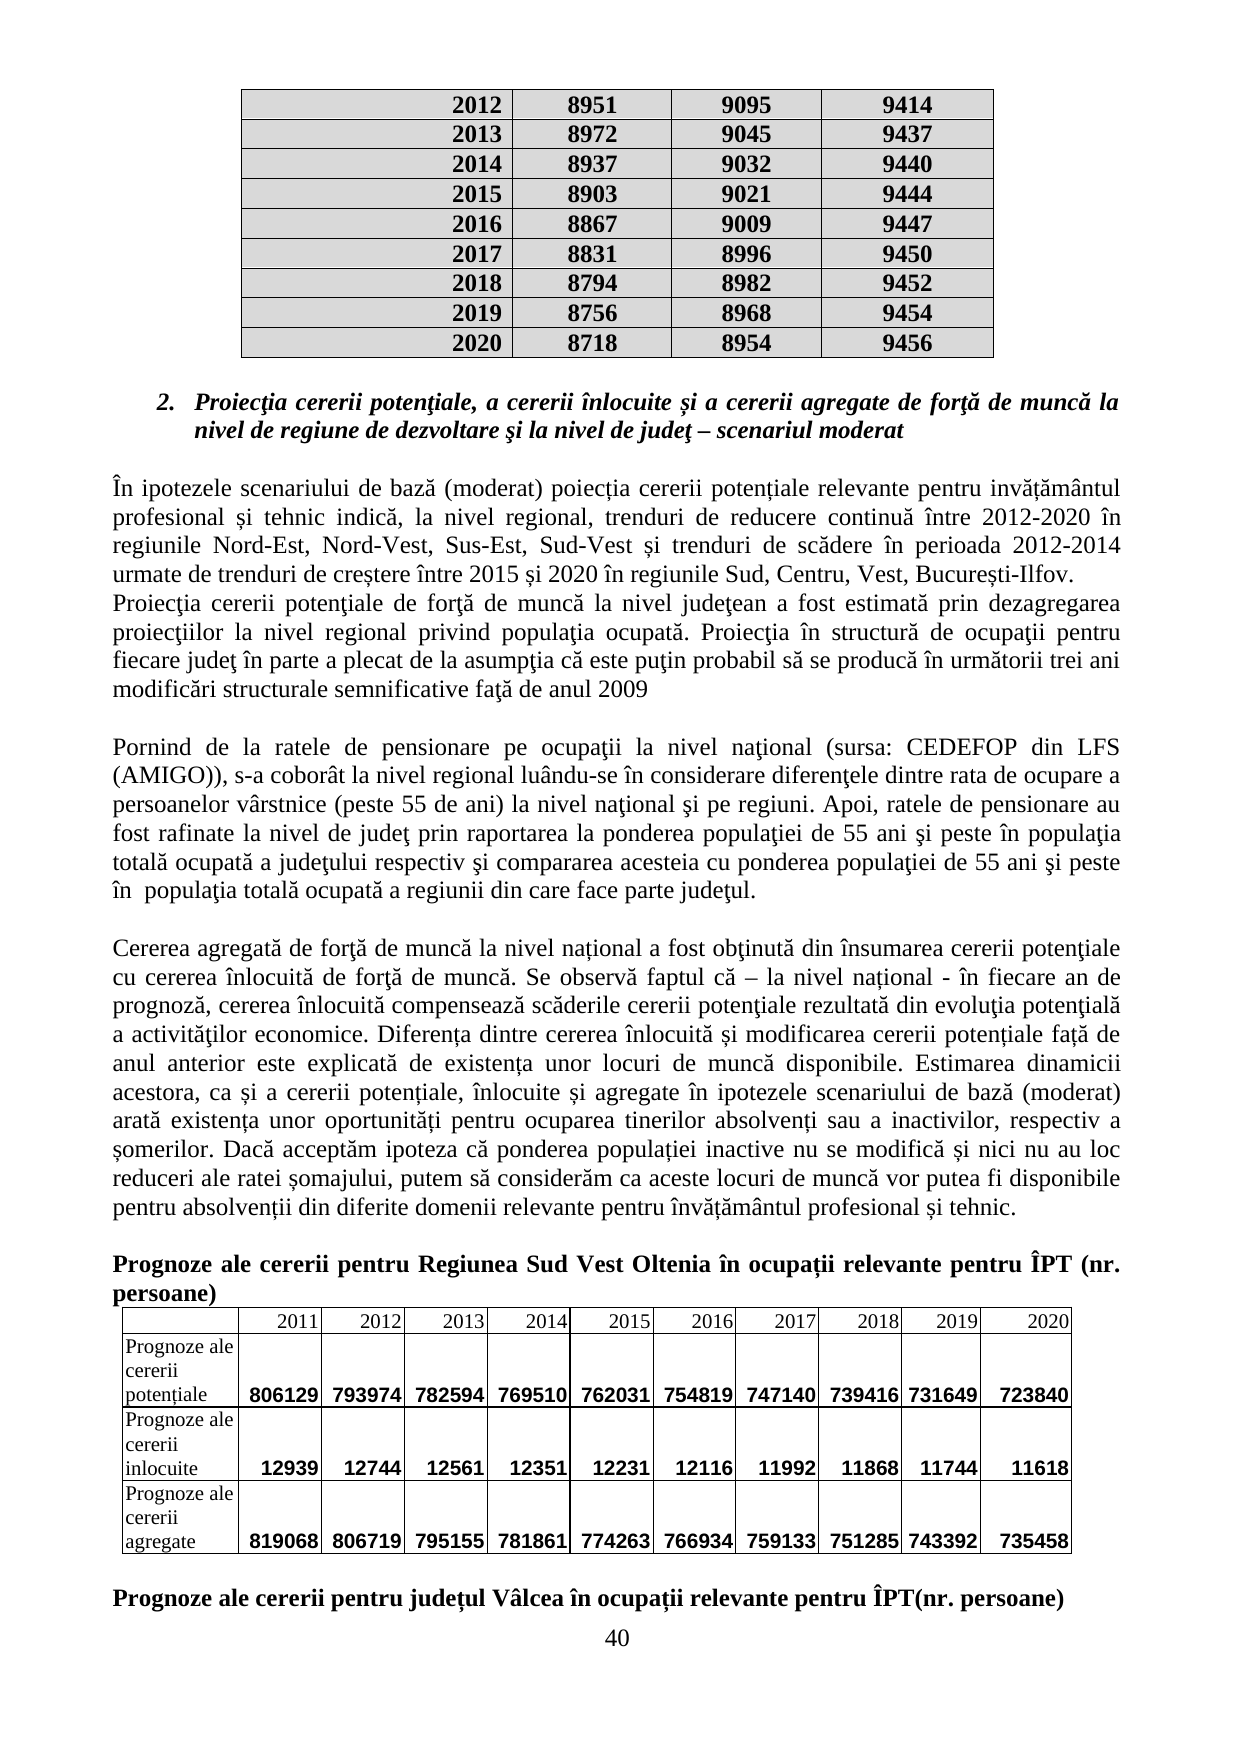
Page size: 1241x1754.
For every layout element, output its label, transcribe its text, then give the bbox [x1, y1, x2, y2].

text Cererea agregată de forţă de muncă la nivel național a fost obţinută din însumarea cererii potenţiale cu cererea înlocuită de forţă de muncă. Se observă faptul că – la nivel național - în fiecare an de prognoză, cererea înlocuită compensează scăderile cererii potenţiale rezultată din evoluţia potenţială a activităţilor economice. Diferența dintre cererea înlocuită și modificarea cererii potențiale față de anul anterior este explicată de existența unor locuri de muncă disponibile. Estimarea dinamicii acestora, ca și a cererii potențiale, înlocuite și agregate în ipotezele scenariului de bază (moderat) arată existența unor oportunități pentru ocuparea tinerilor absolvenți sau a inactivilor, respectiv a șomerilor. Dacă acceptăm ipoteza că ponderea populației inactive nu se modifică și nici nu au loc reduceri ale ratei șomajului, putem să considerăm ca aceste locuri de muncă vor putea fi disponibile pentru absolvenții din diferite domenii relevante pentru învățământul profesional și tehnic. [112, 933, 1122, 1220]
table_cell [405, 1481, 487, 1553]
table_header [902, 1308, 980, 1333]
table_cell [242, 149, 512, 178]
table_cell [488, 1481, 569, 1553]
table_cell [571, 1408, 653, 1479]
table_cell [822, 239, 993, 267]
list Proiecţia cererii potenţiale, a cererii înlocuite și a cererii agregate de forţă de muncă la nivel de regiune de dezvoltare şi la nivel de judeţ – scenariul moderat [157, 387, 1122, 444]
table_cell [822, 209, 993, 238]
text Prognoze ale cererii pentru județul Vâlcea în ocupații relevante pentru ÎPT(nr. persoane) [112, 1583, 1122, 1611]
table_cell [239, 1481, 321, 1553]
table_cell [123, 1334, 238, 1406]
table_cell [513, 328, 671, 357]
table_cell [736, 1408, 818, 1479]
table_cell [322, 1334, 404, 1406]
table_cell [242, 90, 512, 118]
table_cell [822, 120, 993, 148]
text Proiecţia cererii potenţiale de forţă de muncă la nivel judeţean a fost estimată prin dezagregarea proiecţiilor la nivel regional privind populaţia ocupată. Proiecţia în structură de ocupaţii pentru fiecare judeţ în parte a plecat de la asumpţia că este puţin probabil să se producă în următorii trei ani modificări structurale semnificative faţă de anul 2009 [112, 588, 1122, 703]
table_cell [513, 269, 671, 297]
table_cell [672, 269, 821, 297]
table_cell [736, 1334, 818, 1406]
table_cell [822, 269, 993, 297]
text Pornind de la ratele de pensionare pe ocupaţii la nivel naţional (sursa: CEDEFOP din LFS (AMIGO)), s-a coborât la nivel regional luându-se în considerare diferenţele dintre rata de ocupare a persoanelor vârstnice (peste 55 de ani) la nivel naţional şi pe regiuni. Apoi, ratele de pensionare au fost rafinate la nivel de judeţ prin raportarea la ponderea populaţiei de 55 ani şi peste în populaţia totală ocupată a judeţului respectiv şi compararea acesteia cu ponderea populaţiei de 55 ani şi peste în populaţia totală ocupată a regiunii din care face parte judeţul. [112, 732, 1122, 904]
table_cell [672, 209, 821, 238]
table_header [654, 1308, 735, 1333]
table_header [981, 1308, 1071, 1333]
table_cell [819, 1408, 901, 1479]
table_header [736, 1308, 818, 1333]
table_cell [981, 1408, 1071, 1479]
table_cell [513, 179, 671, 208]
text În ipotezele scenariului de bază (moderat) poiecția cererii potențiale relevante pentru invățământul profesional și tehnic indică, la nivel regional, trenduri de reducere continuă între 2012-2020 în regiunile Nord-Est, Nord-Vest, Sus-Est, Sud-Vest și trenduri de scădere în perioada 2012-2014 urmate de trenduri de creștere între 2015 și 2020 în regiunile Sud, Centru, Vest, București-Ilfov. [112, 473, 1122, 588]
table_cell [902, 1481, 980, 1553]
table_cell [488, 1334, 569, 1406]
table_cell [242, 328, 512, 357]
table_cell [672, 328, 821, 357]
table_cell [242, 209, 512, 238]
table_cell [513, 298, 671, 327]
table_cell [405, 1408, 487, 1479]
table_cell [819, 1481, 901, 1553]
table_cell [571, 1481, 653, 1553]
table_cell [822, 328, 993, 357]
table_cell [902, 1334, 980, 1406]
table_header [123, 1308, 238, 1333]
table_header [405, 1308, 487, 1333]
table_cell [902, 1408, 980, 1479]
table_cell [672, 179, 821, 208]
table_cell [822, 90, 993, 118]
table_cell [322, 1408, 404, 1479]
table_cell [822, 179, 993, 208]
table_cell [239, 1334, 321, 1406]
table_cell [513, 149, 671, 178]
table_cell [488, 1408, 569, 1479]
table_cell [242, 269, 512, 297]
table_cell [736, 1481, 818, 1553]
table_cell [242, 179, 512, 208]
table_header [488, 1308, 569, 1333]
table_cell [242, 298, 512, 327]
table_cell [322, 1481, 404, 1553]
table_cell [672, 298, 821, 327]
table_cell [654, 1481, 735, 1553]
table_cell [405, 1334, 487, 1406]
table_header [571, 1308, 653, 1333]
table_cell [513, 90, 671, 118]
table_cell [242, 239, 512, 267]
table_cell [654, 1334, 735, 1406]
text Prognoze ale cererii pentru Regiunea Sud Vest Oltenia în ocupații relevante pentru ÎPT (nr. persoane) [112, 1249, 1122, 1307]
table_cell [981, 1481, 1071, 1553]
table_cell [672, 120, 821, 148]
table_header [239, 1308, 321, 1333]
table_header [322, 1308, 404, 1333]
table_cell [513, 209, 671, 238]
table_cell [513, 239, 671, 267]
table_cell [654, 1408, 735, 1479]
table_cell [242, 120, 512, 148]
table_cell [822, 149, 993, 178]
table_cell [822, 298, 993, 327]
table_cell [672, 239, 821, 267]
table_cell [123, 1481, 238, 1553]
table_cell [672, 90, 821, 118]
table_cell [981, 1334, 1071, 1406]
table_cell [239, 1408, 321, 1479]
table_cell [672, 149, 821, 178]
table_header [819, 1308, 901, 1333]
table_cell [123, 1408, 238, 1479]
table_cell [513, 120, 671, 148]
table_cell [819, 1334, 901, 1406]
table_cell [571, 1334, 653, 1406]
